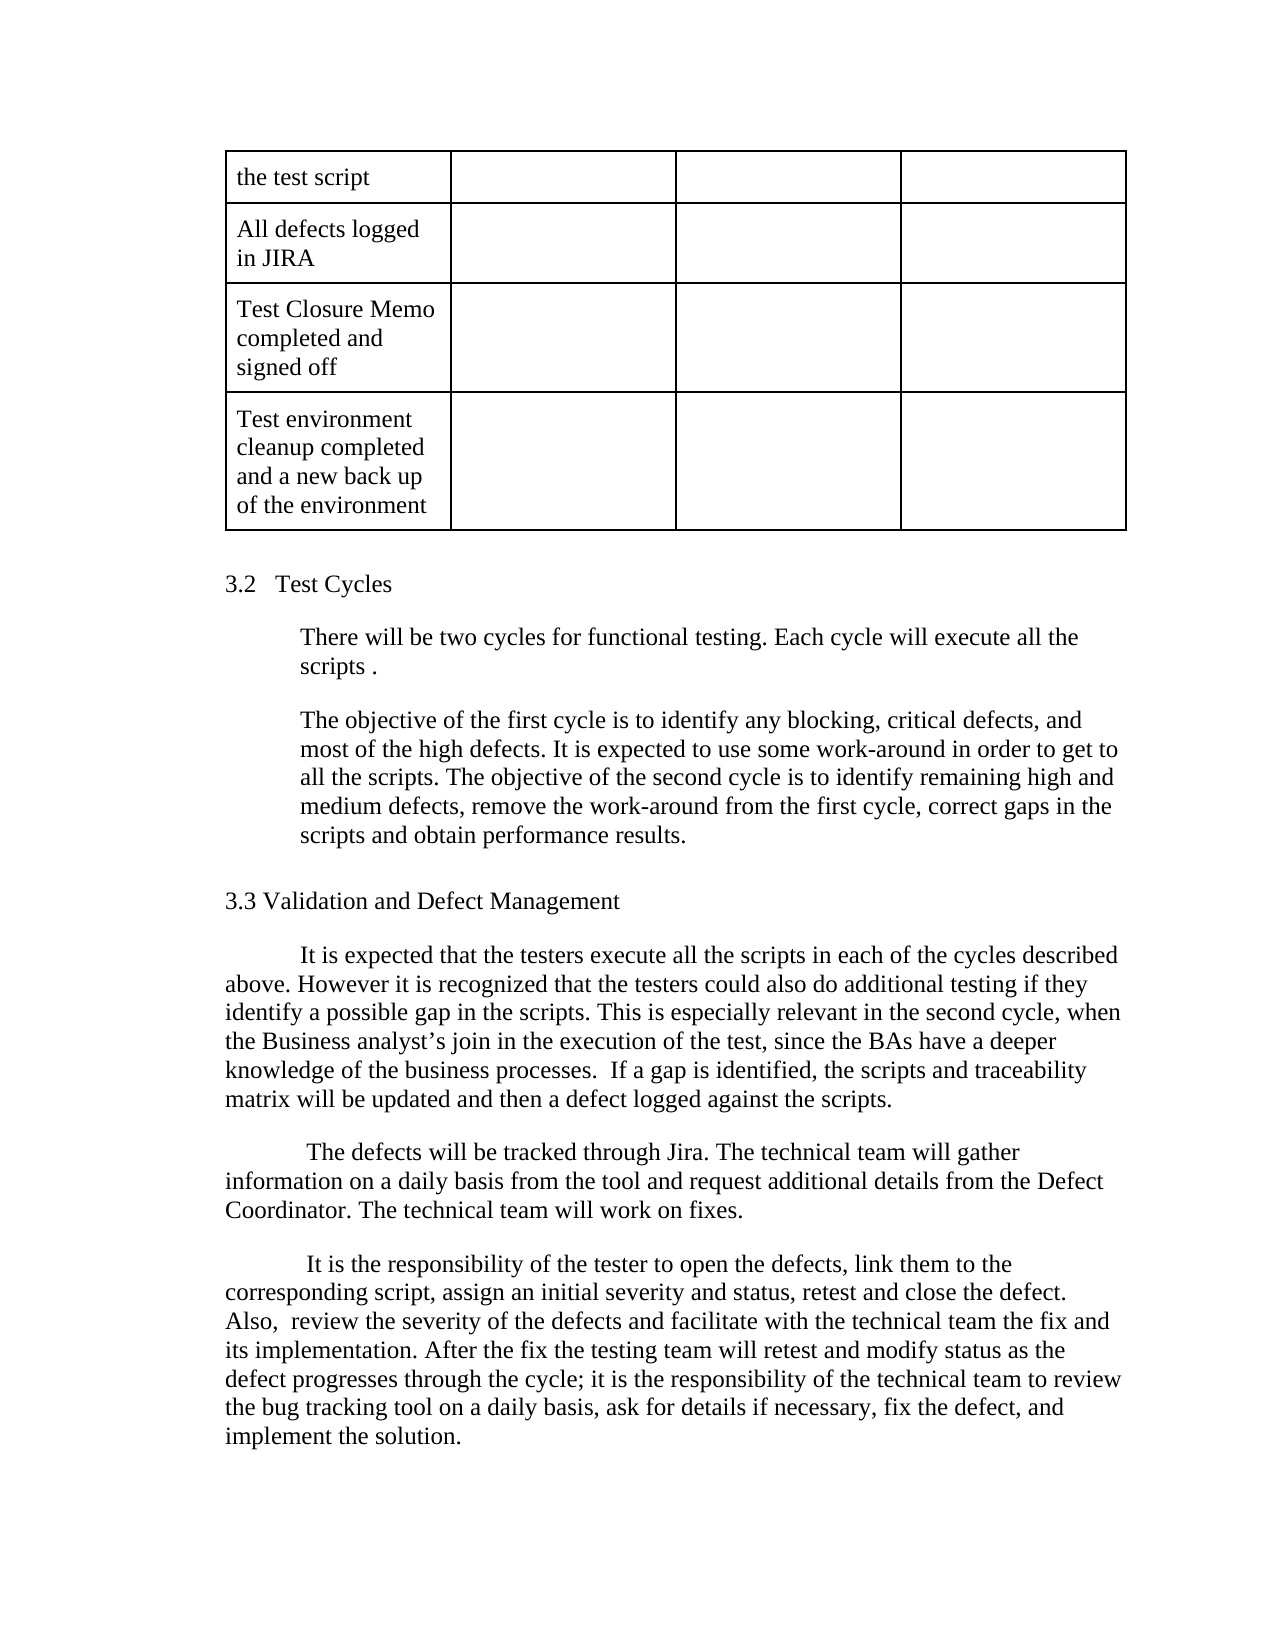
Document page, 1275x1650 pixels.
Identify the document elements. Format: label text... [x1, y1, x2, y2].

text It is expected that the testers execute all the scripts in each of the cycles described above. However it is recognized that the testers could also do additional testing if they identify a possible gap in the scripts. This is especially relevant in the second cycle, when the Business analyst’s join in the execution of the test, since the BAs have a deeper knowledge of the business processes. If a gap is identified, the scripts and traceability matrix will be updated and then a defect logged against the scripts. [225, 940, 1125, 1112]
subtitle 3.3 Validation and Defect Management [225, 886, 1125, 915]
text It is the responsibility of the tester to open the defects, link them to the corresponding script, assign an initial severity and status, retest and close the defect. Also, review the severity of the defects and facilitate with the technical team the fix and its implementation. After the fix the testing team will retest and modify status as the defect progresses through the cycle; it is the responsibility of the technical team to review the bug tracking tool on a daily basis, ask for details if necessary, fix the defect, and implement the solution. [225, 1249, 1125, 1450]
table_cell [452, 393, 675, 529]
table_cell [677, 284, 900, 391]
table_cell [902, 152, 1125, 202]
table_cell [677, 393, 900, 529]
table_cell [902, 393, 1125, 529]
table_cell [452, 204, 675, 282]
table_cell [452, 152, 675, 202]
table_cell [677, 152, 900, 202]
table_cell All defects logged in JIRA [227, 204, 450, 282]
table_cell Test Closure Memo completed and signed off [227, 284, 450, 391]
table_cell [902, 284, 1125, 391]
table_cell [227, 152, 450, 202]
text The objective of the first cycle is to identify any blocking, critical defects, and most of the high defects. It is expected to use some work-around in order to get to all the scripts. The objective of the second cycle is to identify remaining high and medium defects, remove the work-around from the first cycle, correct gaps in the scripts and obtain performance results. [300, 705, 1125, 849]
table_cell [677, 204, 900, 282]
text The defects will be tracked through Jira. The technical team will gather information on a daily basis from the tool and request additional details from the Defect Coordinator. The technical team will work on fixes. [225, 1137, 1125, 1224]
subtitle 3.2 Test Cycles [150, 569, 1125, 597]
text There will be two cycles for functional testing. Each cycle will execute all the scripts . [300, 622, 1125, 680]
table_cell Test environment cleanup completed and a new back up of the environment [227, 393, 450, 529]
table_cell [452, 284, 675, 391]
table_cell [902, 204, 1125, 282]
